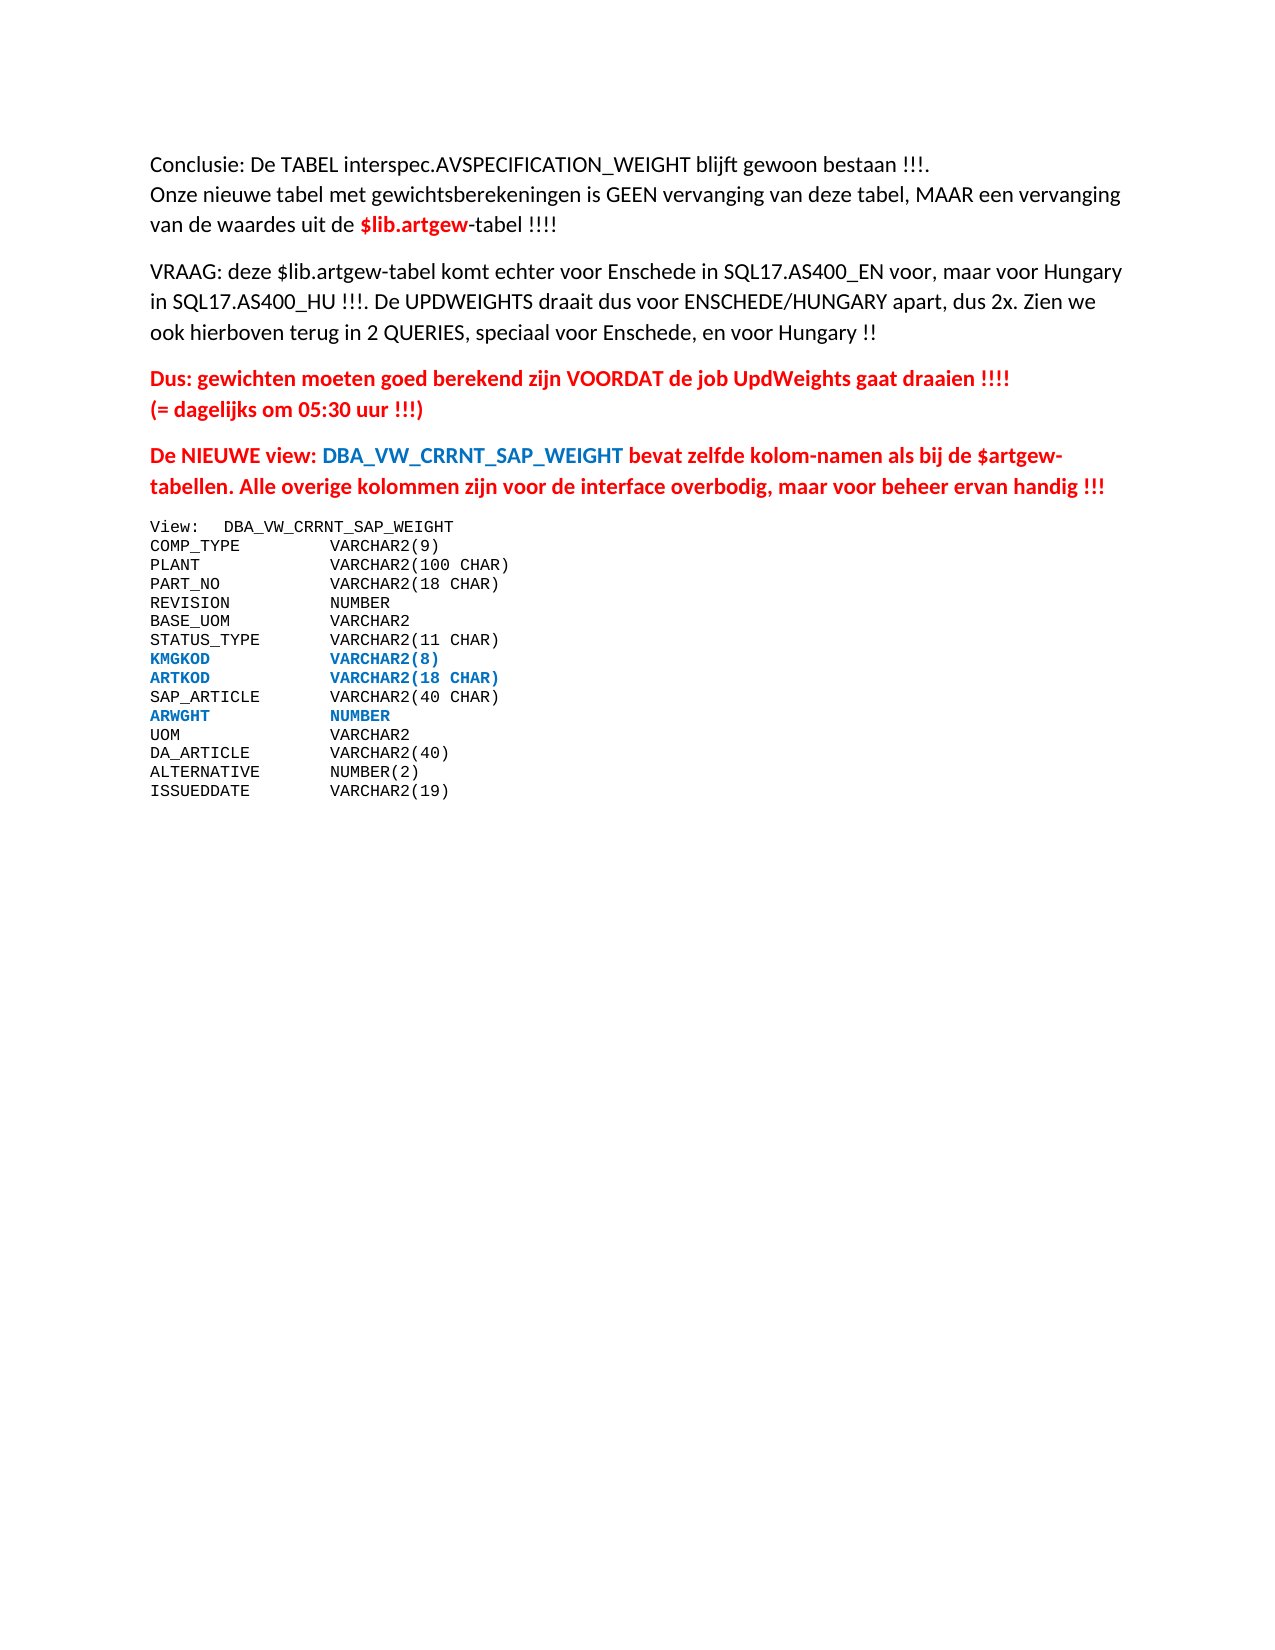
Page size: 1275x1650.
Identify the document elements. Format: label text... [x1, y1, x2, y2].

text SAP_ARTICLE VARCHAR2(40 CHAR) [150, 688, 1125, 707]
text VRAAG: deze $lib.artgew-tabel komt echter voor Enschede in SQL17.AS400_EN voor, maar voor Hungary in SQL17.AS400_HU !!!. De UPDWEIGHTS draait dus voor ENSCHEDE/HUNGARY apart, dus 2x. Zien we ook hierboven terug in 2 QUERIES, speciaal voor Enschede, en voor Hungary !! [150, 257, 1125, 346]
text ISSUEDDATE VARCHAR2(19) [150, 783, 1125, 802]
text Conclusie: De TABEL interspec.AVSPECIFICATION_WEIGHT blijft gewoon bestaan !!!. Onze nieuwe tabel met gewichtsberekeningen is GEEN vervanging van deze tabel, MAAR een vervanging van de waardes uit de $lib.artgew-tabel !!!! [150, 150, 1125, 238]
text KMGKOD VARCHAR2(8) [150, 651, 1125, 669]
text ARWGHT NUMBER [150, 707, 1125, 726]
text ARTKOD VARCHAR2(18 CHAR) [150, 669, 1125, 688]
text PART_NO VARCHAR2(18 CHAR) [150, 575, 1125, 594]
text STATUS_TYPE VARCHAR2(11 CHAR) [150, 632, 1125, 651]
text ALTERNATIVE NUMBER(2) [150, 764, 1125, 783]
text REVISION NUMBER [150, 594, 1125, 613]
text BASE_UOM VARCHAR2 [150, 613, 1125, 632]
text UOM VARCHAR2 [150, 726, 1125, 745]
text DA_ARTICLE VARCHAR2(40) [150, 745, 1125, 764]
text Dus: gewichten moeten goed berekend zijn VOORDAT de job UpdWeights gaat draaien !!!! (= dagelijks om 05:30 uur !!!) [150, 364, 1125, 423]
text De NIEUWE view: DBA_VW_CRRNT_SAP_WEIGHT bevat zelfde kolom-namen als bij de $artgew-tabellen. Alle overige kolommen zijn voor de interface overbodig, maar voor beheer ervan handig !!! [150, 442, 1125, 500]
text View: DBA_VW_CRRNT_SAP_WEIGHT COMP_TYPE VARCHAR2(9) [150, 519, 1125, 556]
text PLANT VARCHAR2(100 CHAR) [150, 556, 1125, 575]
